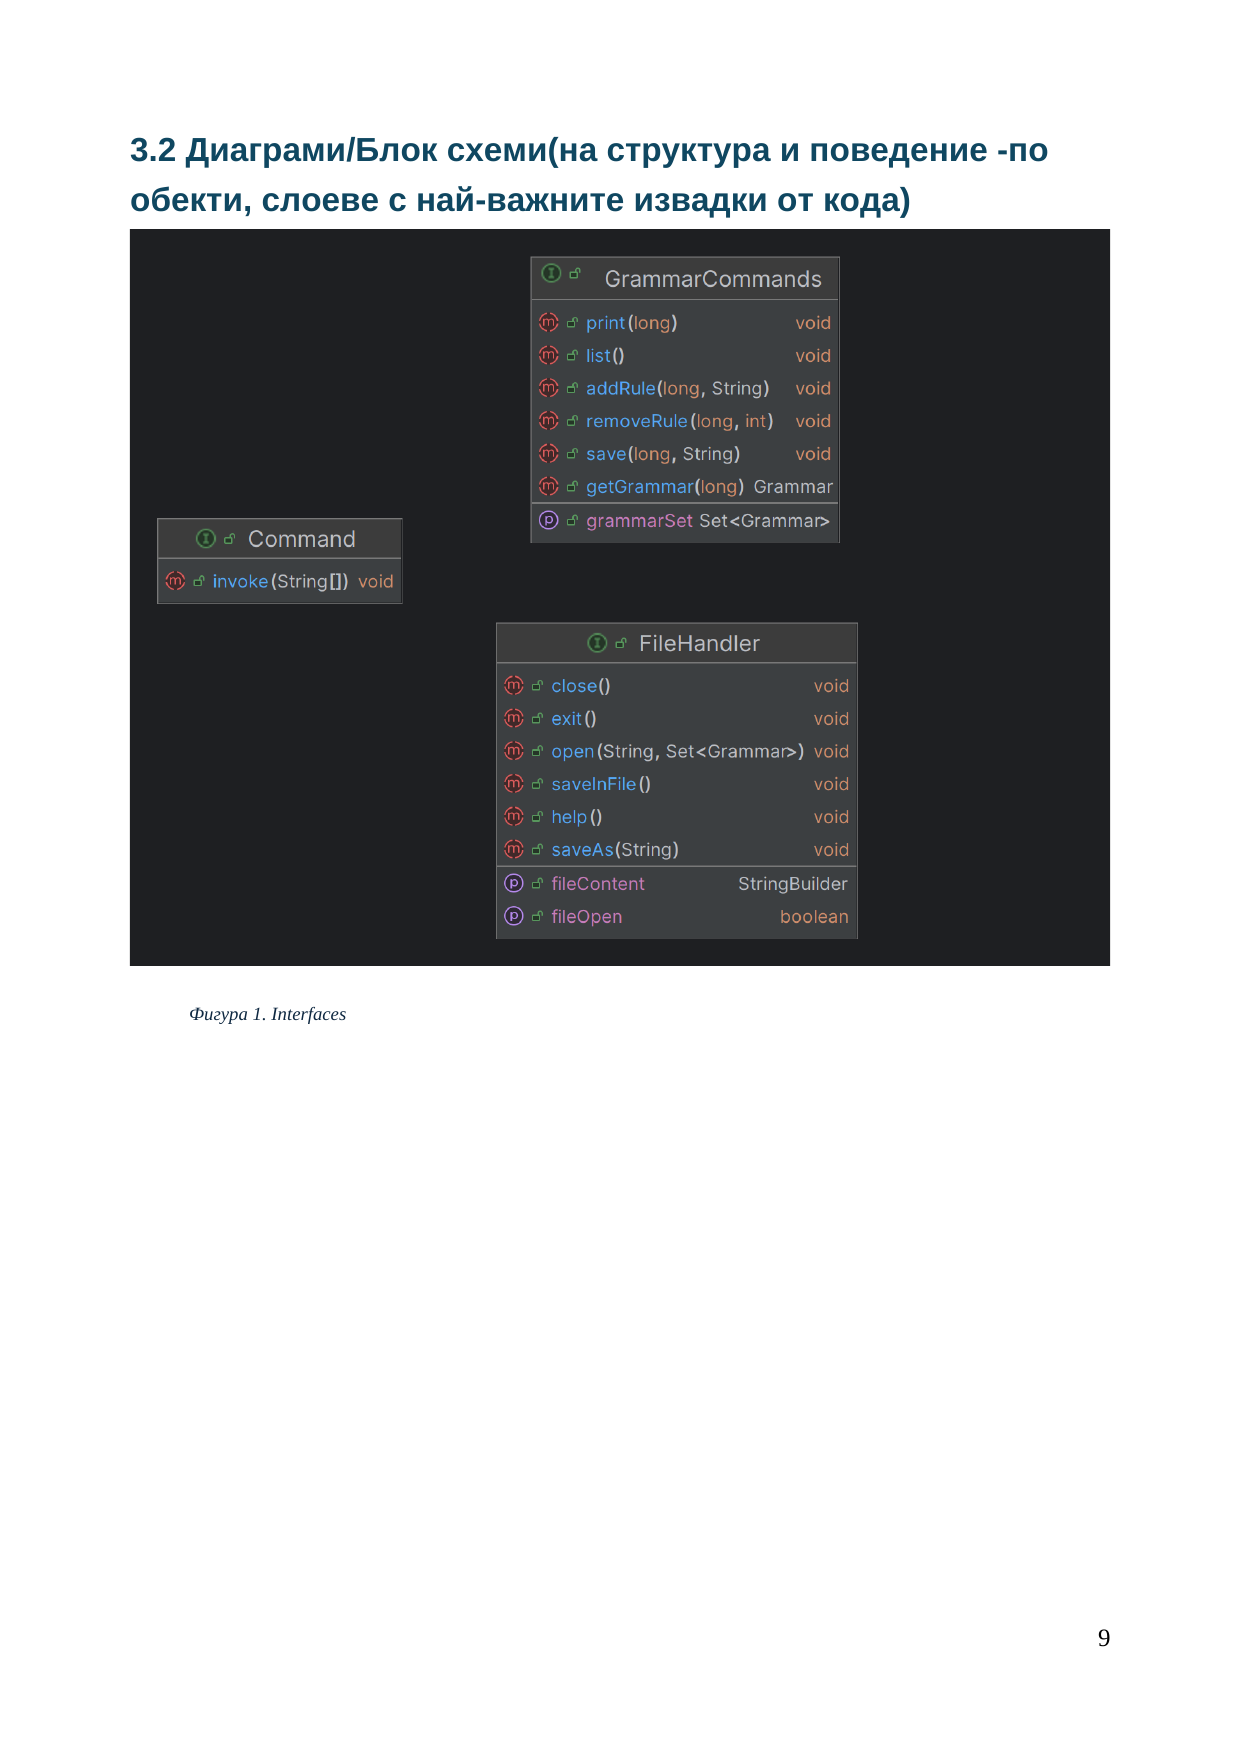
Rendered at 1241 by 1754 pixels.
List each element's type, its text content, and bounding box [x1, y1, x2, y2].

picture [129, 229, 1111, 966]
text 3.2 Диаграми/Блок схеми(на структура и поведение -по обекти, слоеве с най-важните извадки от кода) [130, 130, 1110, 229]
text Фигура 1. Interfaces [130, 1002, 1110, 1024]
